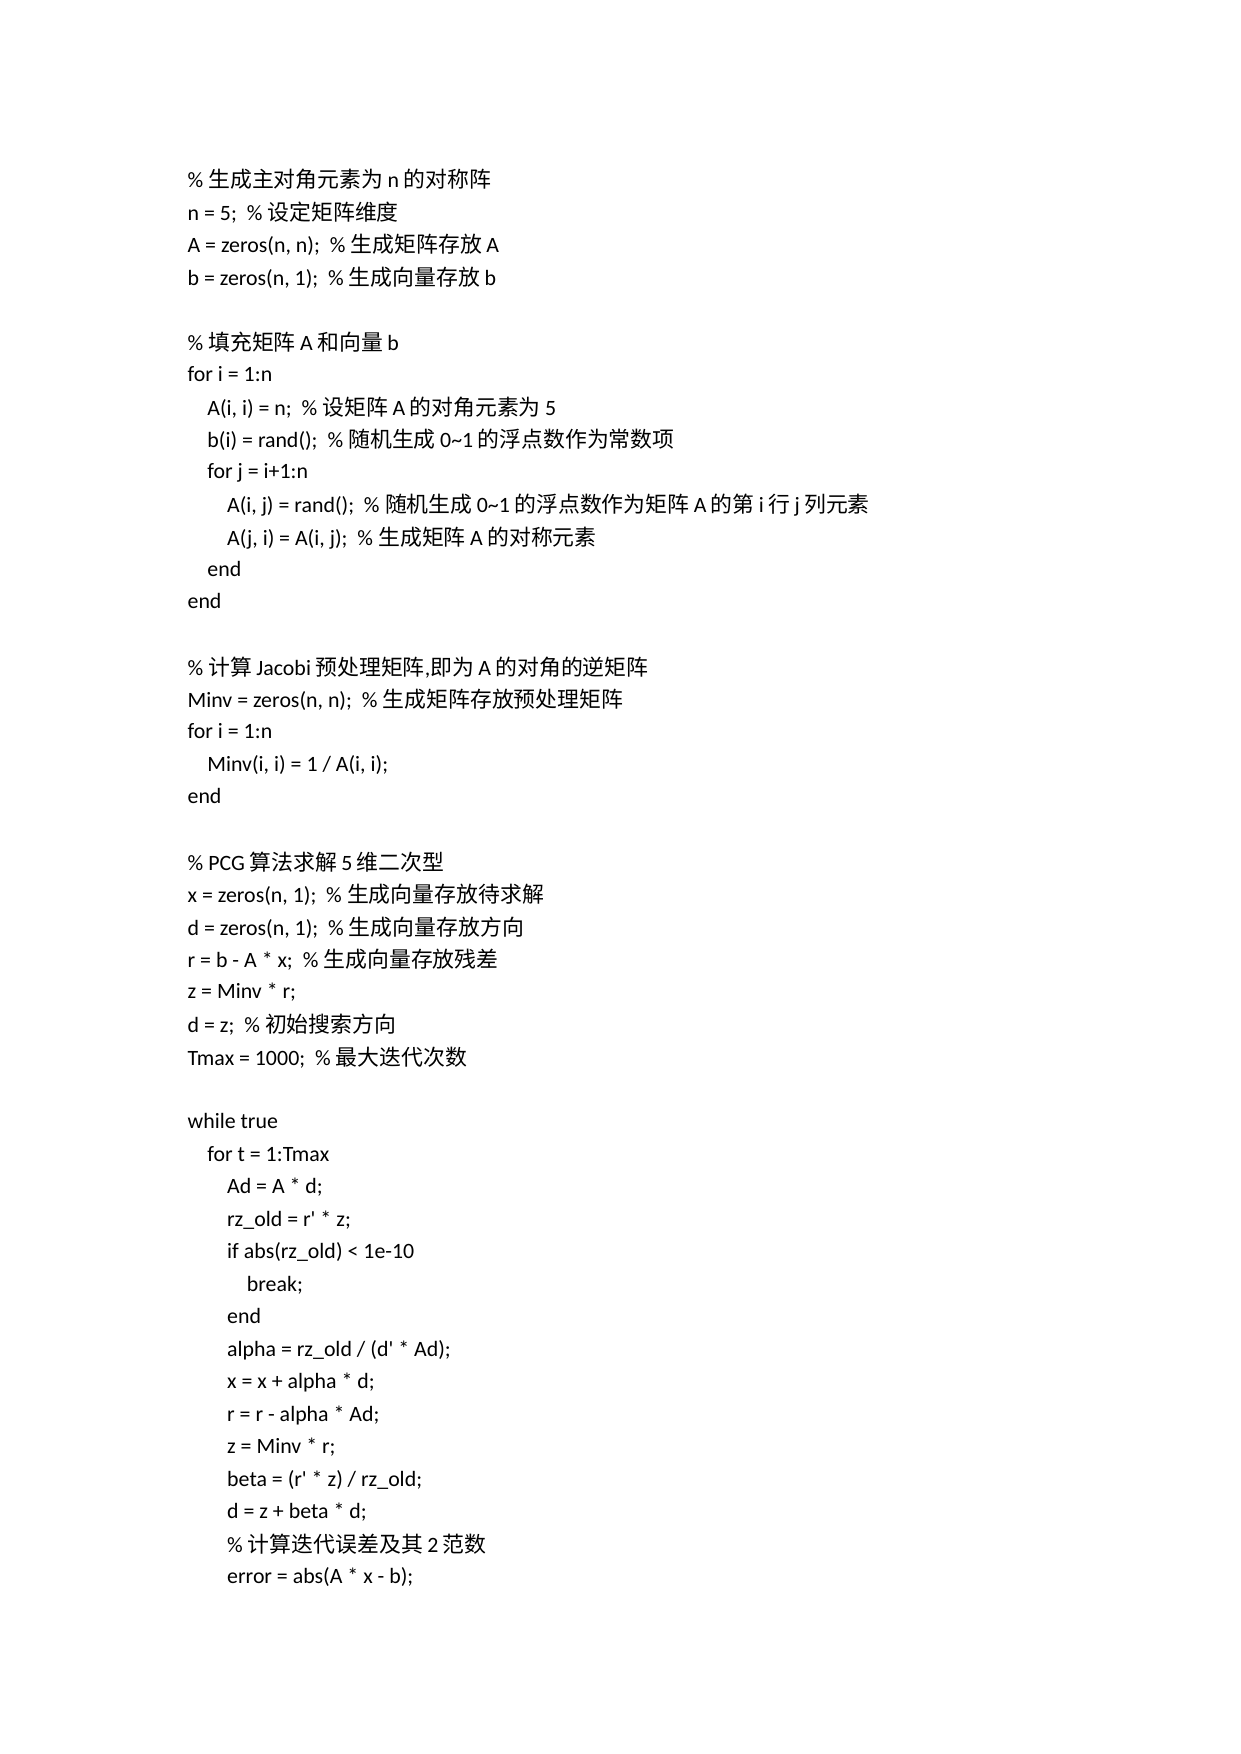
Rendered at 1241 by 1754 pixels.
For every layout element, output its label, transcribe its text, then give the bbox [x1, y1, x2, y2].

text rz_old = r' * z; [187, 1202, 1053, 1234]
text z = Minv * r; [187, 1429, 1053, 1462]
text for i = 1:n [187, 357, 1053, 389]
text x = zeros(n, 1); % 生成向量存放待求解 [187, 877, 1053, 909]
text x = x + alpha * d; [187, 1364, 1053, 1397]
text Minv(i, i) = 1 / A(i, i); [187, 747, 1053, 779]
text A(j, i) = A(i, j); % 生成矩阵A的对称元素 [187, 519, 1053, 552]
text for j = i+1:n [187, 454, 1053, 487]
text end [187, 779, 1053, 812]
text beta = (r' * z) / rz_old; [187, 1462, 1053, 1494]
text b = zeros(n, 1); % 生成向量存放b [187, 259, 1053, 292]
text alpha = rz_old / (d' * Ad); [187, 1332, 1053, 1364]
text break; [187, 1267, 1053, 1299]
text end [187, 584, 1053, 617]
text end [187, 552, 1053, 584]
text % 计算迭代误差及其2范数 [187, 1527, 1053, 1559]
text Tmax = 1000; % 最大迭代次数 [187, 1039, 1053, 1072]
text % PCG算法求解5维二次型 [187, 844, 1053, 877]
text n = 5; % 设定矩阵维度 [187, 194, 1053, 227]
text r = b - A * x; % 生成向量存放残差 [187, 942, 1053, 974]
text d = zeros(n, 1); % 生成向量存放方向 [187, 909, 1053, 942]
text Ad = A * d; [187, 1169, 1053, 1202]
text Minv = zeros(n, n); % 生成矩阵存放预处理矩阵 [187, 682, 1053, 714]
text % 填充矩阵A和向量b [187, 324, 1053, 357]
text d = z; % 初始搜索方向 [187, 1007, 1053, 1039]
text A(i, i) = n; % 设矩阵A的对角元素为5 [187, 389, 1053, 422]
text d = z + beta * d; [187, 1494, 1053, 1527]
text A(i, j) = rand(); % 随机生成0~1的浮点数作为矩阵A的第i行j列元素 [187, 487, 1053, 519]
text A = zeros(n, n); % 生成矩阵存放A [187, 227, 1053, 259]
text error = abs(A * x - b); [187, 1559, 1053, 1592]
text % 生成主对角元素为n的对称阵 [187, 162, 1053, 194]
text b(i) = rand(); % 随机生成0~1的浮点数作为常数项 [187, 422, 1053, 454]
text for t = 1:Tmax [187, 1137, 1053, 1169]
text r = r - alpha * Ad; [187, 1397, 1053, 1429]
text while true [187, 1104, 1053, 1137]
text if abs(rz_old) < 1e-10 [187, 1234, 1053, 1267]
text end [187, 1299, 1053, 1332]
text z = Minv * r; [187, 974, 1053, 1007]
text % 计算Jacobi预处理矩阵,即为A的对角的逆矩阵 [187, 649, 1053, 682]
text for i = 1:n [187, 714, 1053, 747]
